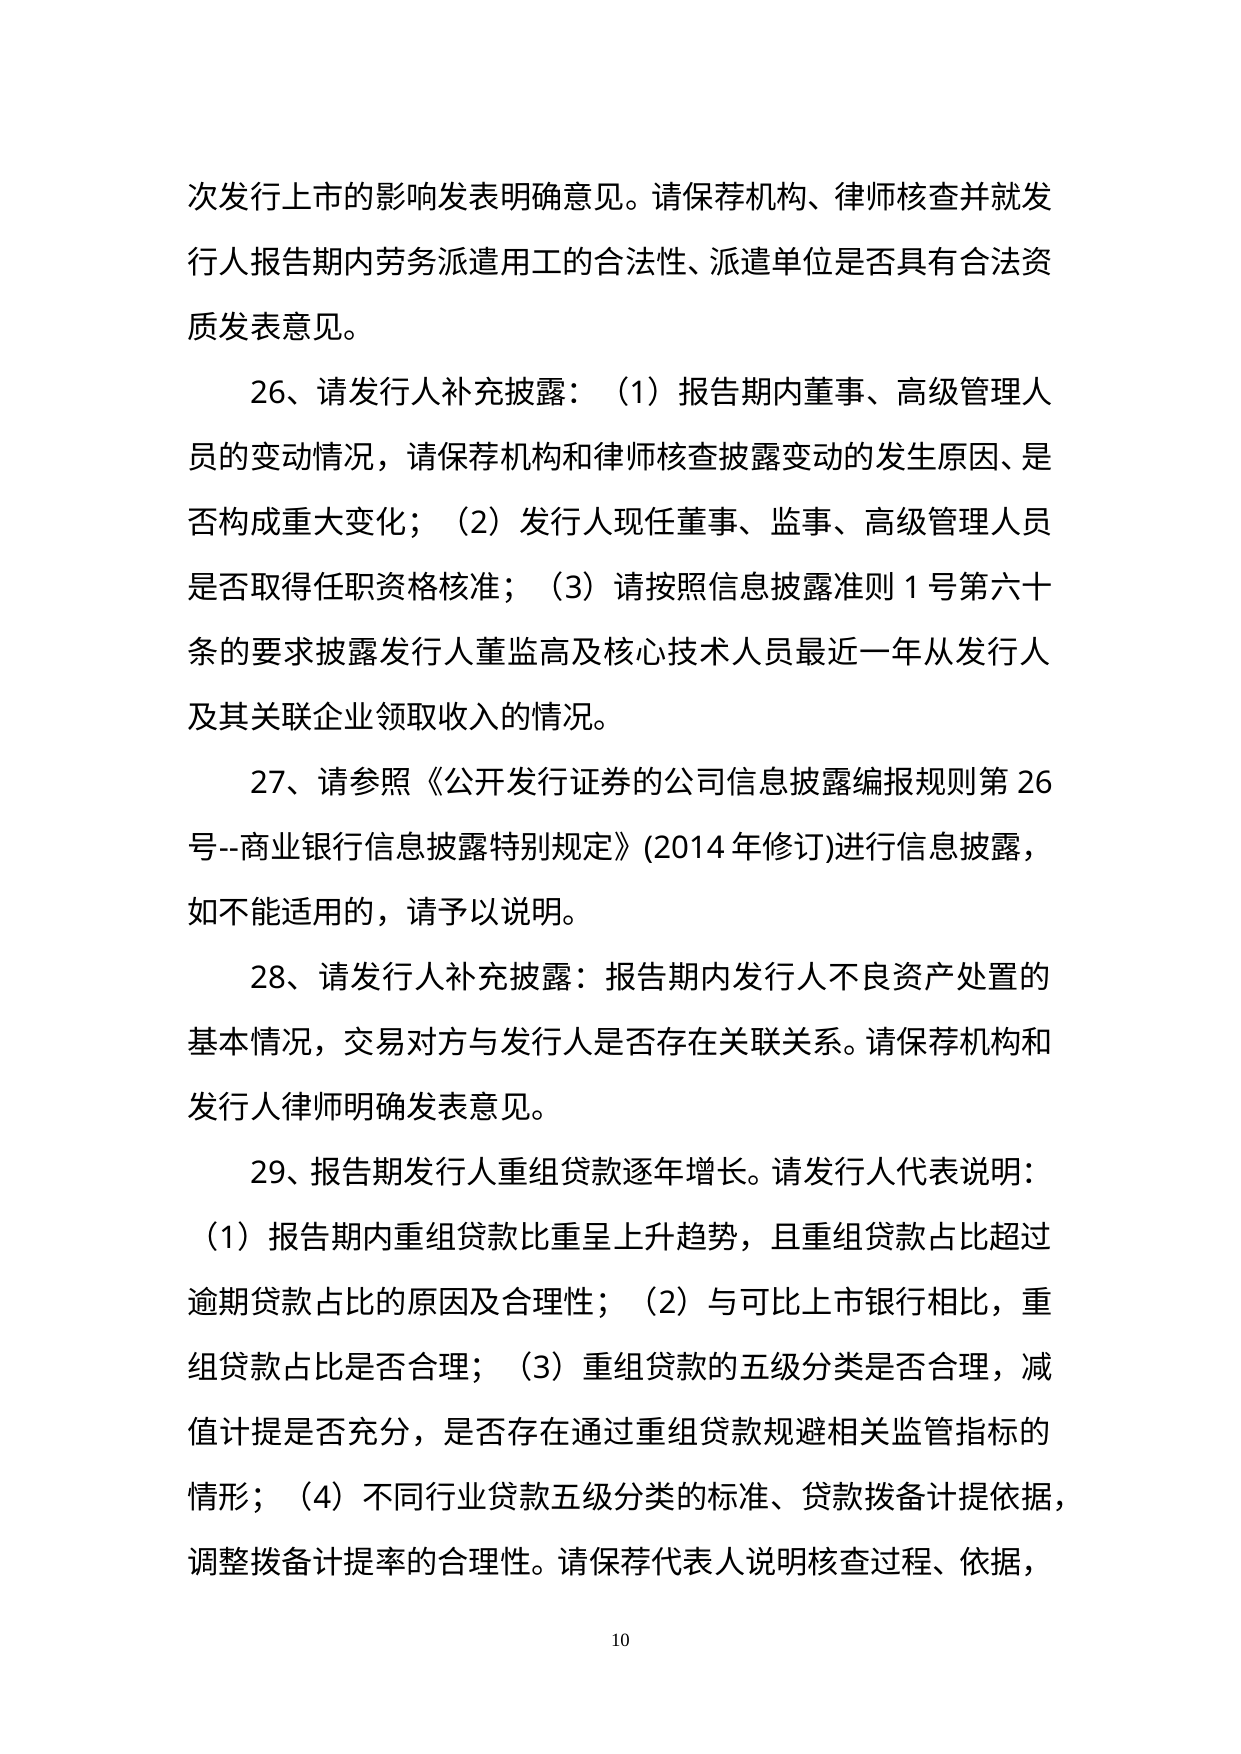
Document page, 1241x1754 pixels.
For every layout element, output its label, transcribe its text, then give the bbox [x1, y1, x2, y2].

text 26、请发行人补充披露：（1）报告期内董事、高级管理人员的变动情况，请保荐机构和律师核查披露变动的发生原因、是否构成重大变化；（2）发行人现任董事、监事、高级管理人员是否取得任职资格核准；（3）请按照信息披露准则1号第六十条的要求披露发行人董监高及核心技术人员最近一年从发行人及其关联企业领取收入的情况。 [187, 487, 1053, 877]
text 27、请参照《公开发行证券的公司信息披露编报规则第26号--商业银行信息披露特别规定》(2014年修订)进行信息披露，如不能适用的，请予以说明。 [187, 877, 1053, 1072]
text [187, 162, 1053, 487]
text 28、请发行人补充披露：报告期内发行人不良资产处置的基本情况，交易对方与发行人是否存在关联关系。请保荐机构和发行人律师明确发表意见。 [187, 1072, 1053, 1267]
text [187, 1267, 1053, 1592]
